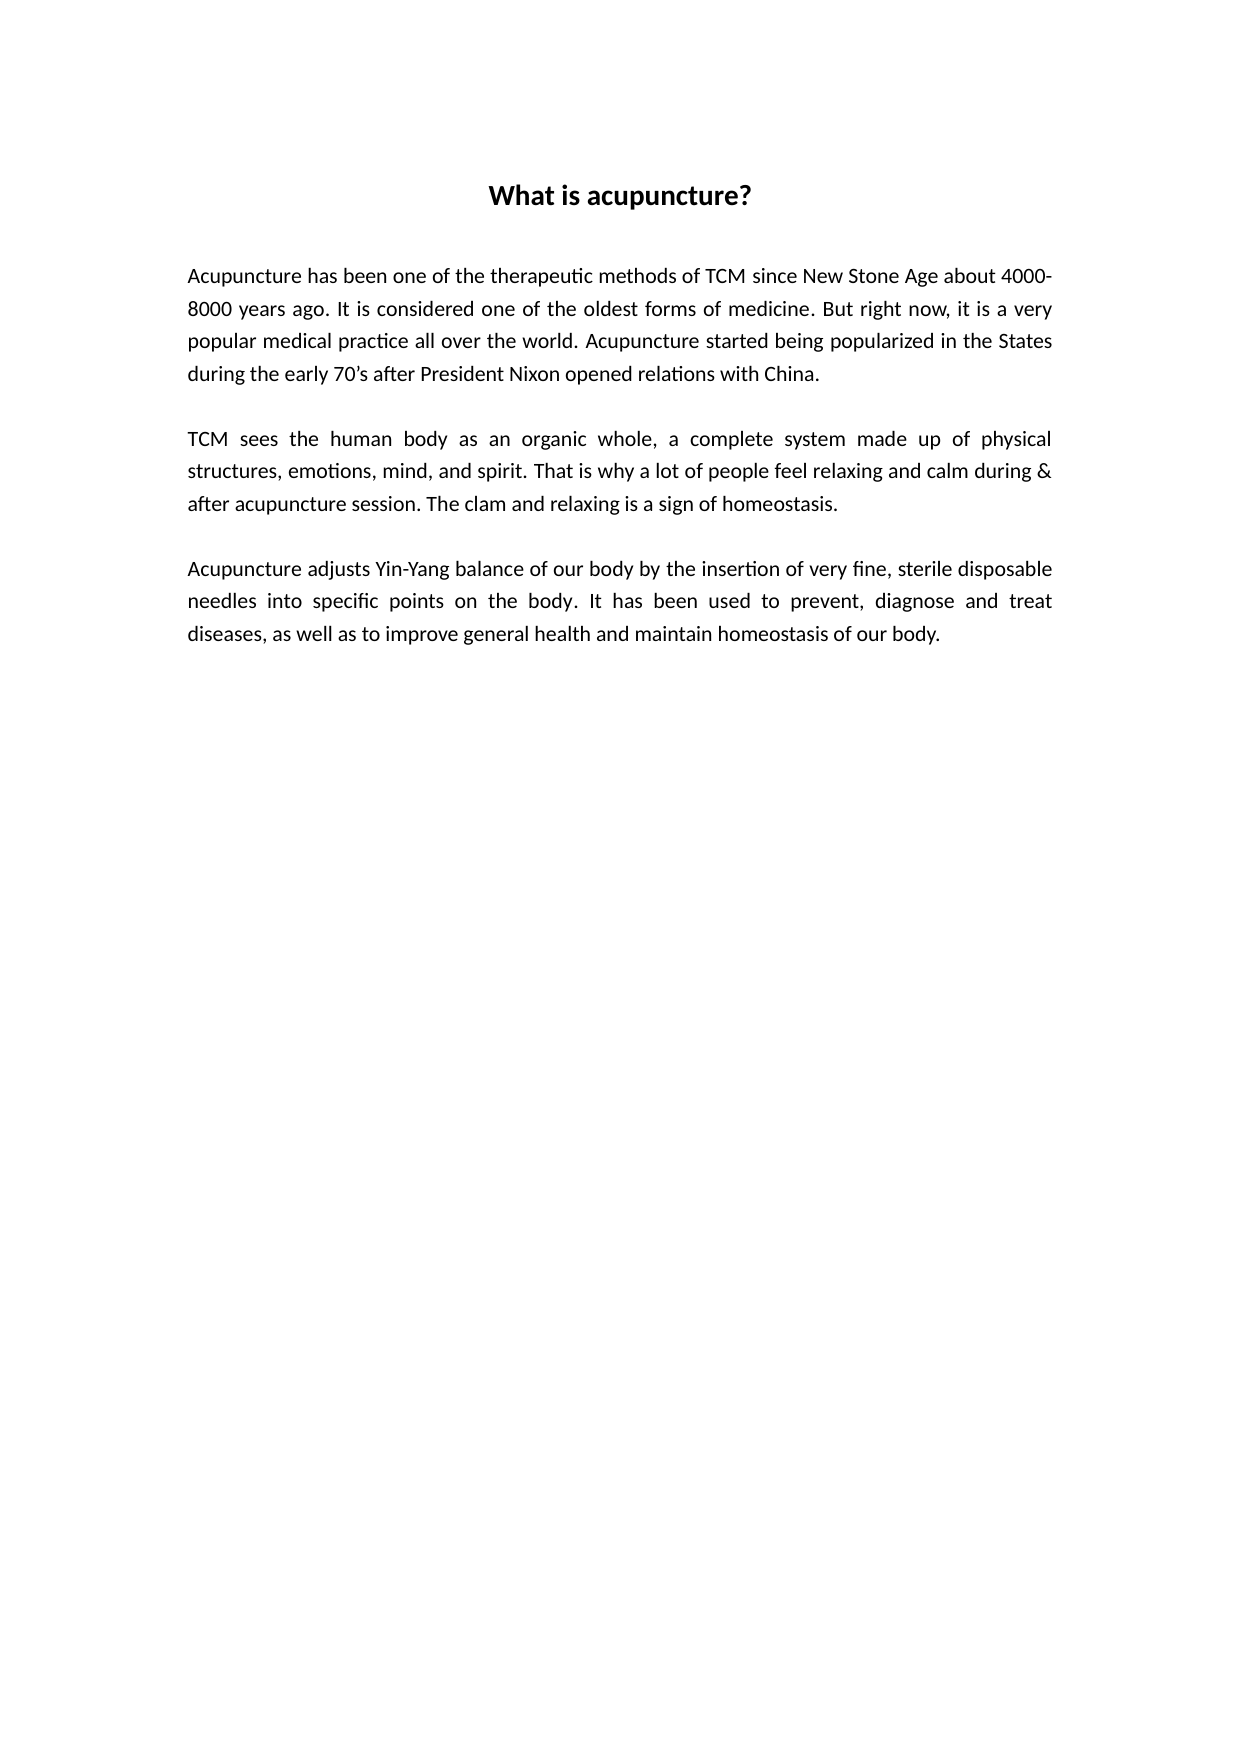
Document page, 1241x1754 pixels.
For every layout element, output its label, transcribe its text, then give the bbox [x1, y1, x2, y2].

text What is acupuncture? [187, 162, 1053, 227]
text Acupuncture adjusts Yin-Yang balance of our body by the insertion of very fine, sterile disposable needles into specific points on the body. It has been used to prevent, diagnose and treat diseases, as well as to improve general health and maintain homeostasis of our body. [187, 552, 1053, 649]
text Acupuncture has been one of the therapeutic methods of TCM since New Stone Age about 4000-8000 years ago. It is considered one of the oldest forms of medicine. But right now, it is a very popular medical practice all over the world. Acupuncture started being popularized in the States during the early 70’s after President Nixon opened relations with China. [187, 259, 1053, 389]
text TCM sees the human body as an organic whole, a complete system made up of physical structures, emotions, mind, and spirit. That is why a lot of people feel relaxing and calm during & after acupuncture session. The clam and relaxing is a sign of homeostasis. [187, 422, 1053, 519]
